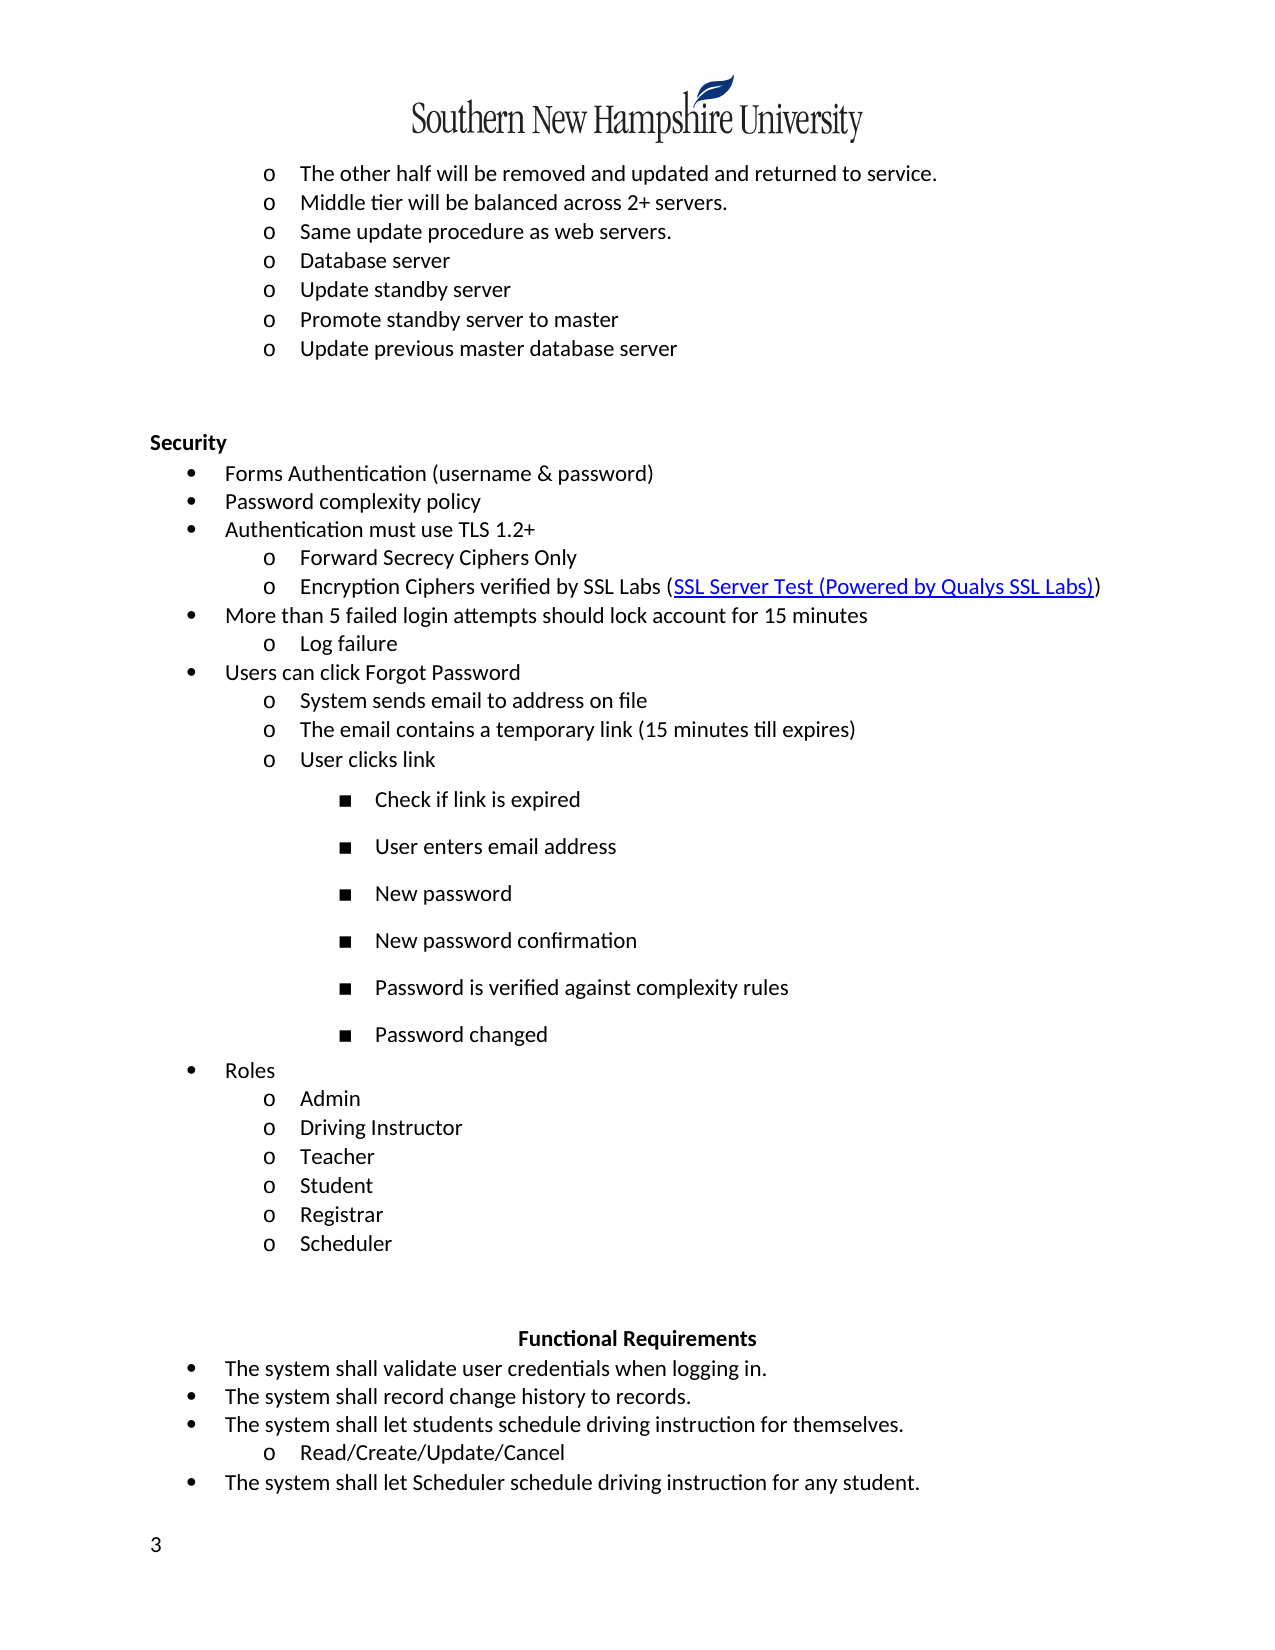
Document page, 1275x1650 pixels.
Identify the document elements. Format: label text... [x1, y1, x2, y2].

list Driving Instructor [262, 1113, 1125, 1142]
list New password confirmation [337, 915, 1125, 962]
list Same update procedure as web servers. [262, 217, 1125, 246]
list Admin [262, 1084, 1125, 1113]
list System sends email to address on file [262, 686, 1125, 716]
list Update standby server [262, 276, 1125, 305]
list Forms Authentication (username & password) [187, 459, 1125, 487]
list The system shall validate user credentials when logging in. [187, 1354, 1125, 1382]
list Update previous master database server [262, 334, 1125, 363]
list Read/Create/Update/Cancel [262, 1438, 1125, 1468]
list User clicks link [262, 745, 1125, 774]
list Password complexity policy [187, 487, 1125, 515]
list New password [337, 868, 1125, 915]
list Roles [187, 1056, 1125, 1084]
list The system shall let Scheduler schedule driving instruction for any student. [187, 1468, 1125, 1496]
list Scheduler [262, 1229, 1125, 1259]
list Password is verified against complexity rules [337, 962, 1125, 1009]
subtitle Security [150, 428, 1125, 457]
list Log failure [262, 629, 1125, 658]
list Users can click Forgot Password [187, 658, 1125, 686]
list Middle tier will be balanced across 2+ servers. [262, 188, 1125, 217]
list Student [262, 1171, 1125, 1200]
list User enters email address [337, 821, 1125, 868]
list Forward Secrecy Ciphers Only [262, 543, 1125, 572]
list The other half will be removed and updated and returned to service. [262, 159, 1125, 188]
list More than 5 failed login attempts should lock account for 15 minutes [187, 601, 1125, 629]
subtitle Functional Requirements [150, 1324, 1125, 1352]
list Password changed [337, 1009, 1125, 1056]
list Registrar [262, 1200, 1125, 1229]
list The system shall let students schedule driving instruction for themselves. [187, 1411, 1125, 1438]
list Encryption Ciphers verified by SSL Labs (SSL Server Test (Powered by Qualys SSL Labs)) [262, 572, 1125, 601]
list Promote standby server to master [262, 305, 1125, 334]
list The email contains a temporary link (15 minutes till expires) [262, 716, 1125, 745]
list Teacher [262, 1142, 1125, 1171]
list Check if link is expired [337, 774, 1125, 821]
picture [412, 75, 863, 143]
list Authentication must use TLS 1.2+ [187, 515, 1125, 543]
list Database server [262, 246, 1125, 276]
list The system shall record change history to records. [187, 1382, 1125, 1411]
